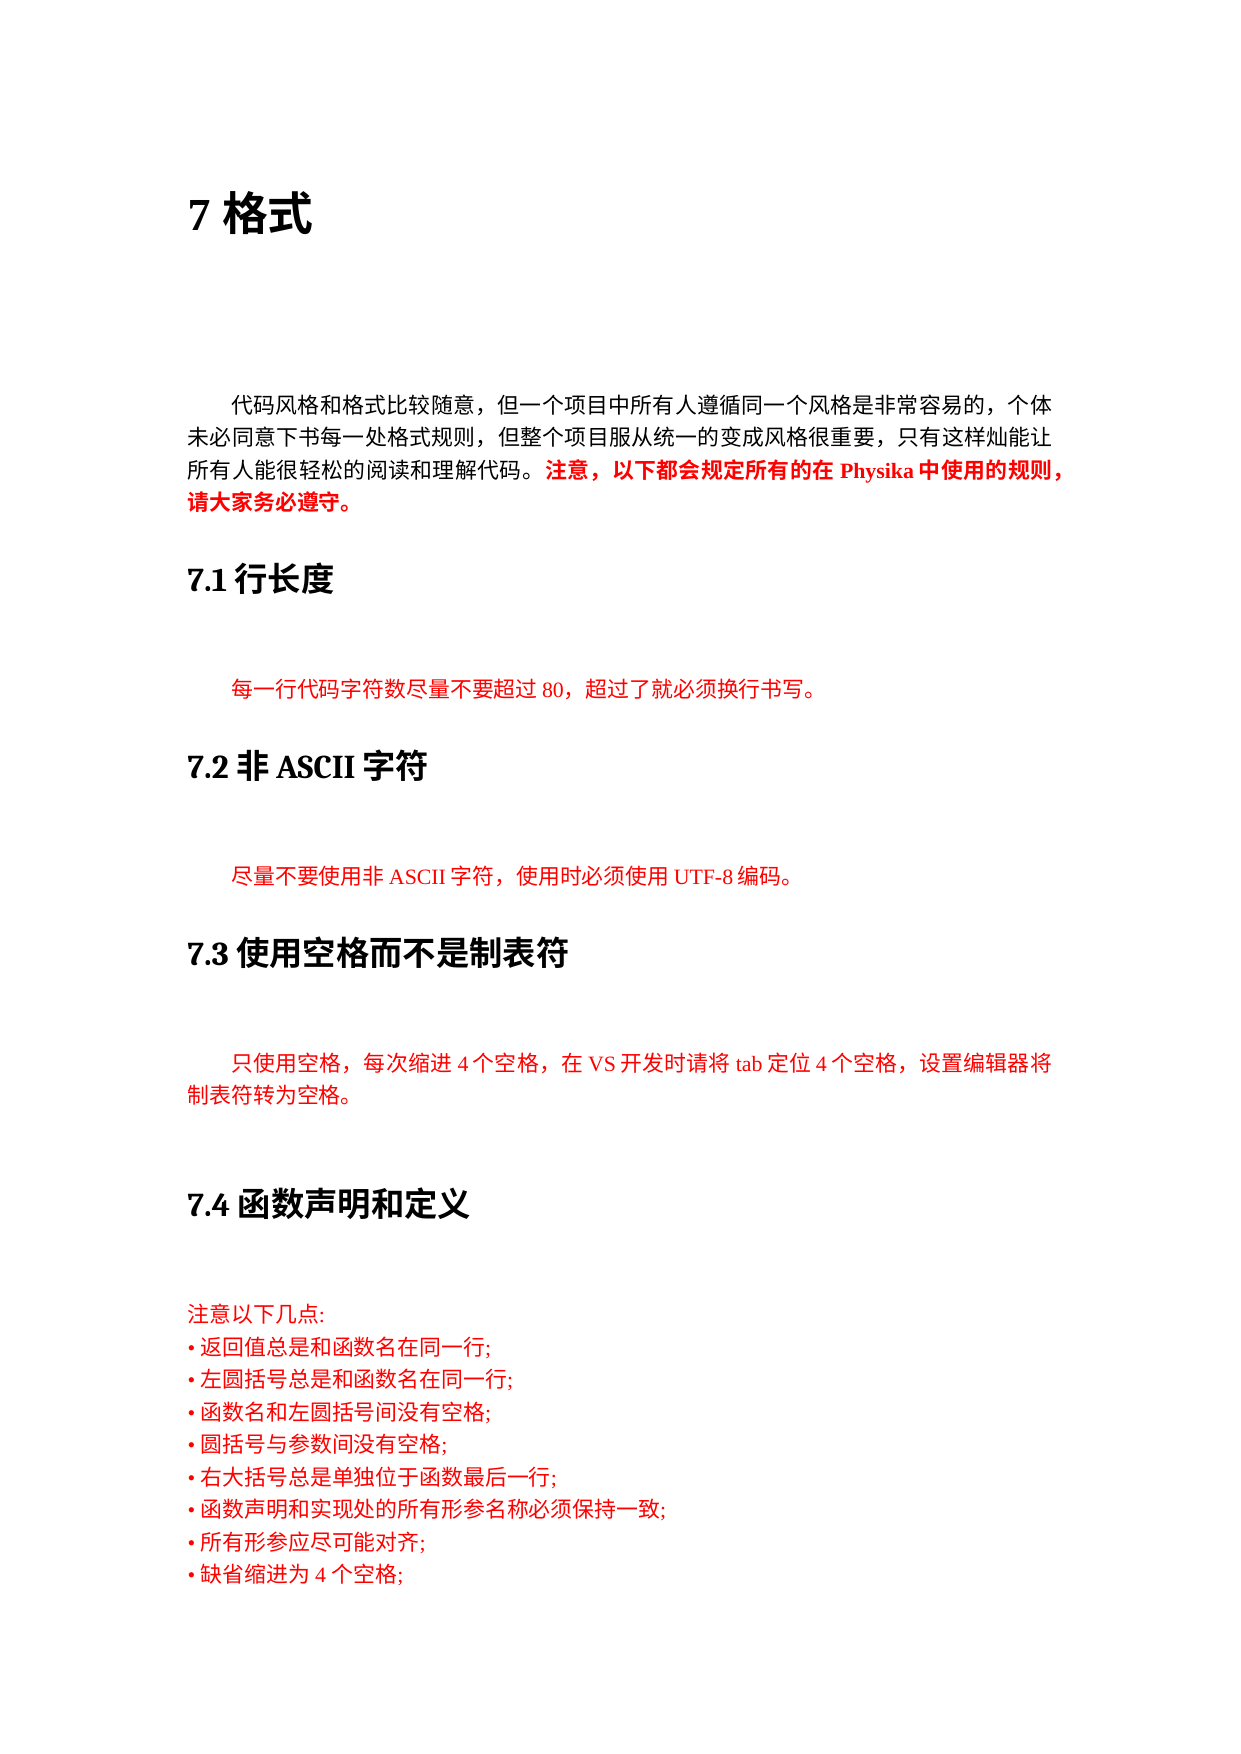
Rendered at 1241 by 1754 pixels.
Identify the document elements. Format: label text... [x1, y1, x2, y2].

text 注意以下几点: [187, 1297, 1053, 1329]
subtitle 7.3 使用空格而不是制表符 [187, 918, 1053, 983]
text • 函数名和左圆括号间没有空格; [187, 1394, 1053, 1427]
subtitle 7 格式 [187, 162, 1053, 259]
text • 缺省缩进为 4 个空格; [187, 1557, 1053, 1589]
text • 函数声明和实现处的所有形参名称必须保持一致; [187, 1492, 1053, 1524]
text 代码风格和格式比较随意，但一个项目中所有人遵循同一个风格是非常容易的，个体未必同意下书每一处格式规则，但整个项目服从统一的变成风格很重要，只有这样灿能让所有人能很轻松的阅读和理解代码。注意，以下都会规定所有的在Physika中使用的规则，请大家务必遵守。 [187, 387, 1053, 517]
text • 所有形参应尽可能对齐; [187, 1524, 1053, 1557]
text • 圆括号与参数间没有空格; [187, 1427, 1053, 1459]
text 只使用空格，每次缩进4个空格，在VS开发时请将tab定位4个空格，设置编辑器将制表符转为空格。 [187, 1045, 1053, 1110]
text 尽量不要使用非ASCII字符，使用时必须使用UTF-8编码。 [187, 858, 1053, 891]
subtitle 7.2 非ASCII字符 [187, 731, 1053, 796]
text • 返回值总是和函数名在同一行; [187, 1329, 1053, 1362]
subtitle 7.1 行长度 [187, 544, 1053, 609]
subtitle 7.4 函数声明和定义 [187, 1170, 1053, 1235]
text 每一行代码字符数尽量不要超过80，超过了就必须换行书写。 [187, 672, 1053, 704]
text • 左圆括号总是和函数名在同一行; [187, 1362, 1053, 1394]
text • 右大括号总是单独位于函数最后一行; [187, 1459, 1053, 1492]
